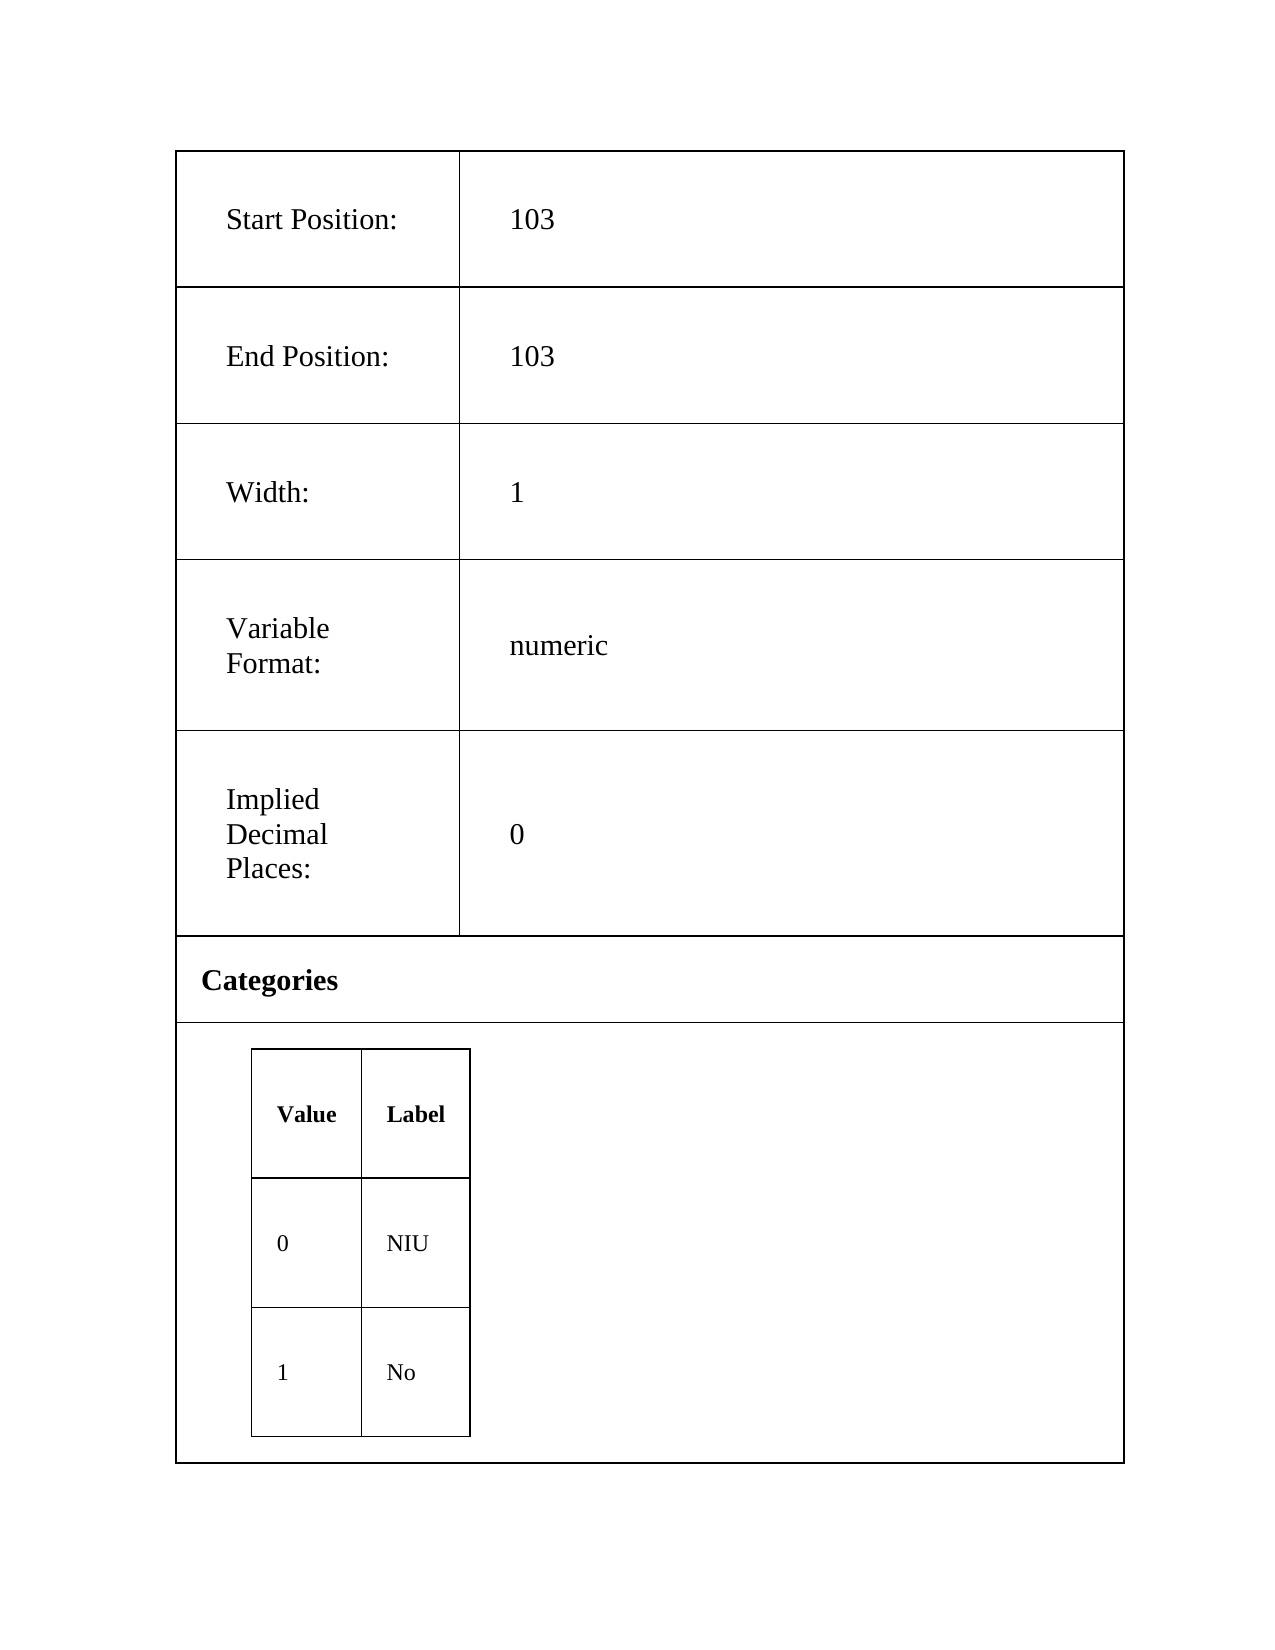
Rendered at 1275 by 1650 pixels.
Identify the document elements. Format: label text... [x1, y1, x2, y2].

table_cell [177, 1023, 1123, 1462]
table_cell 103 [460, 288, 1123, 422]
table_cell Start Position: [177, 152, 459, 286]
table_cell Categories [177, 937, 1123, 1022]
table_cell 103 [460, 152, 1123, 286]
table_cell Implied Decimal Places: [177, 731, 459, 935]
table_cell 0 [460, 731, 1123, 935]
table_cell End Position: [177, 288, 459, 422]
table_cell Variable Format: [177, 560, 459, 730]
table_cell Width: [177, 424, 459, 559]
table_cell 1 [460, 424, 1123, 559]
table_cell numeric [460, 560, 1123, 730]
